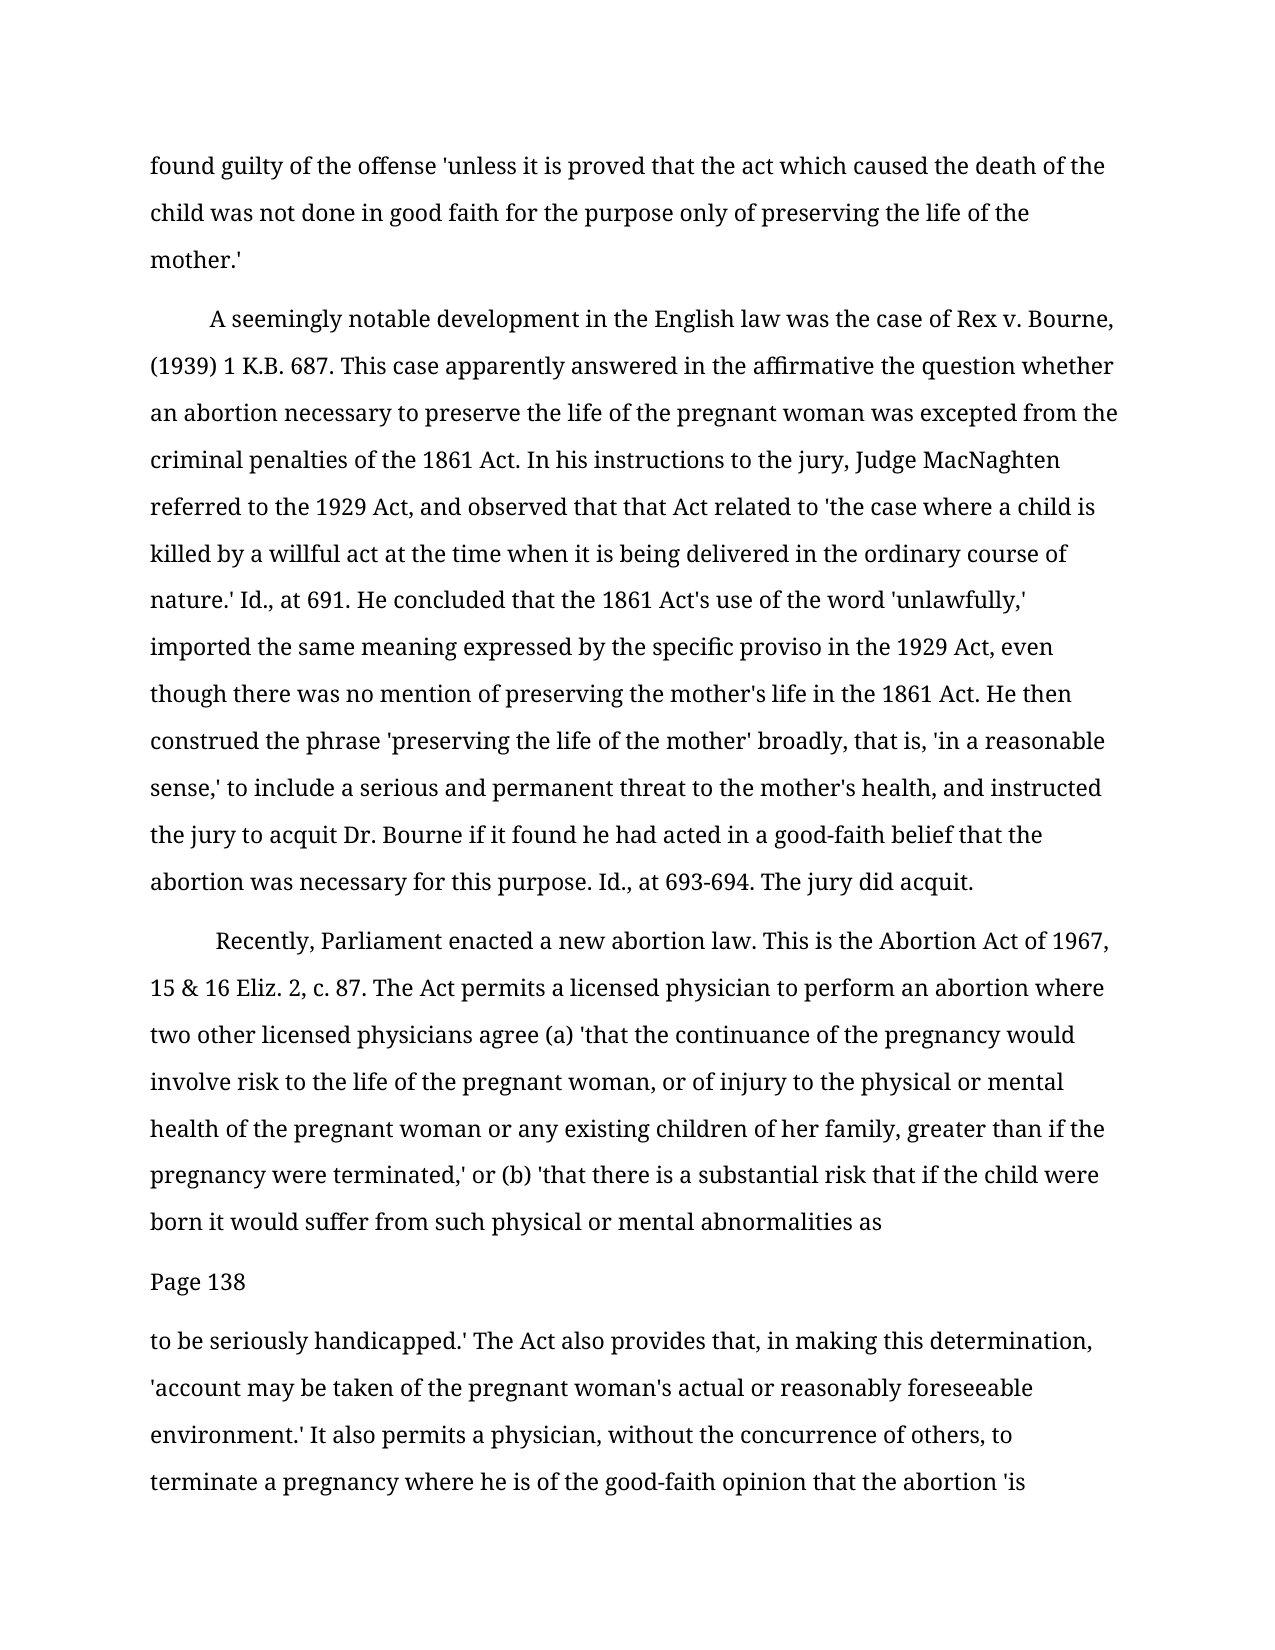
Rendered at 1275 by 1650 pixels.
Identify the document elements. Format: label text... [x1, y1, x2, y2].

text Page 138 [150, 1266, 1125, 1297]
text found guilty of the offense 'unless it is proved that the act which caused the death of the child was not done in good faith for the purpose only of preserving the life of the mother.' [150, 150, 1125, 275]
text A seemingly notable development in the English law was the case of Rex v. Bourne, (1939) 1 K.B. 687. This case apparently answered in the affirmative the question whether an abortion necessary to preserve the life of the pregnant woman was excepted from the criminal penalties of the 1861 Act. In his instructions to the jury, Judge MacNaghten referred to the 1929 Act, and observed that that Act related to 'the case where a child is killed by a willful act at the time when it is being delivered in the ordinary course of nature.' Id., at 691. He concluded that the 1861 Act's use of the word 'unlawfully,' imported the same meaning expressed by the specific proviso in the 1929 Act, even though there was no mention of preserving the mother's life in the 1861 Act. He then construed the phrase 'preserving the life of the mother' broadly, that is, 'in a reasonable sense,' to include a serious and permanent threat to the mother's health, and instructed the jury to acquit Dr. Bourne if it found he had acted in a good-faith belief that the abortion was necessary for this purpose. Id., at 693-694. The jury did acquit. [150, 303, 1125, 897]
